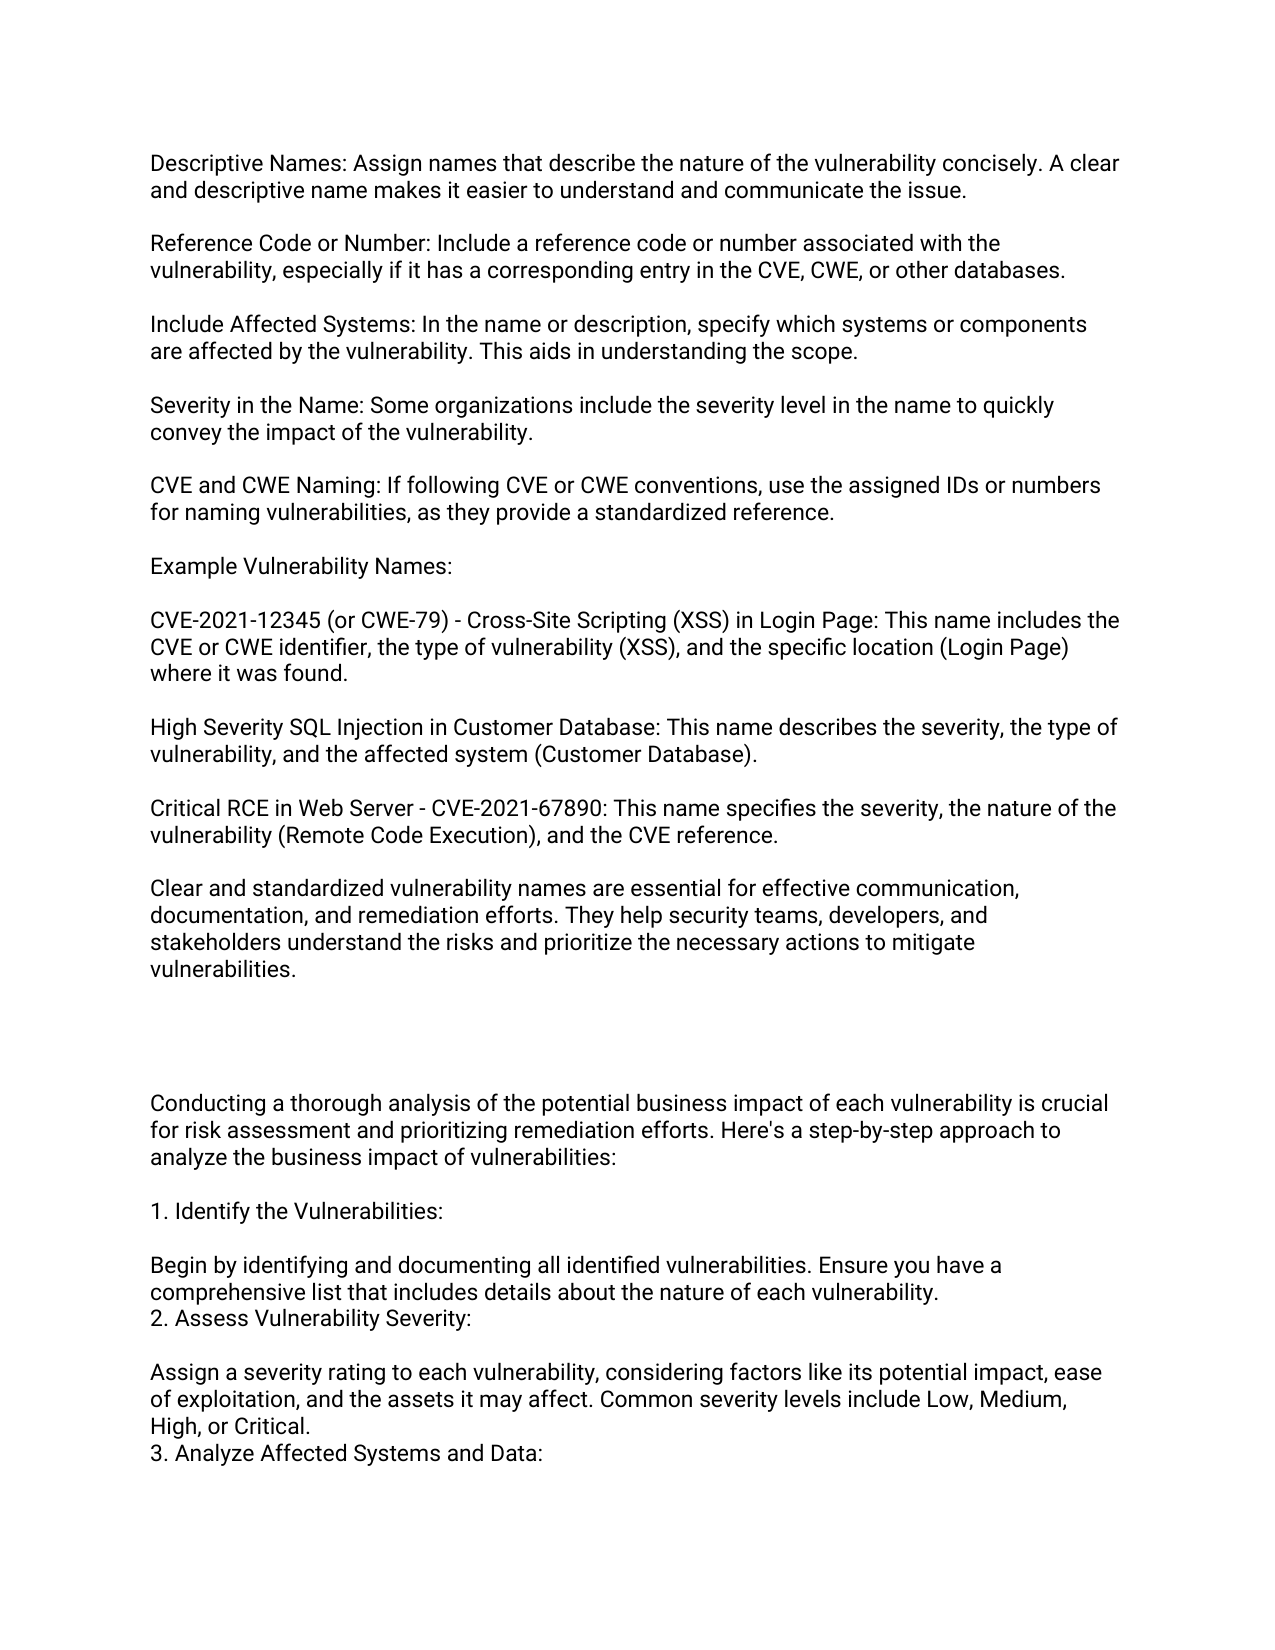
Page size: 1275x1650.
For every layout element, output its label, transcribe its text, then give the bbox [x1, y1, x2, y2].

text Begin by identifying and documenting all identified vulnerabilities. Ensure you have a comprehensive list that includes details about the nature of each vulnerability. [150, 1252, 1125, 1306]
text CVE-2021-12345 (or CWE-79) - Cross-Site Scripting (XSS) in Login Page: This name includes the CVE or CWE identifier, the type of vulnerability (XSS), and the specific location (Login Page) where it was found. [150, 607, 1125, 687]
text Severity in the Name: Some organizations include the severity level in the name to quickly convey the impact of the vulnerability. [150, 392, 1125, 446]
text Conducting a thorough analysis of the potential business impact of each vulnerability is crucial for risk assessment and prioritizing remediation efforts. Here's a step-by-step approach to analyze the business impact of vulnerabilities: [150, 1091, 1125, 1171]
text Include Affected Systems: In the name or description, specify which systems or components are affected by the vulnerability. This aids in understanding the scope. [150, 311, 1125, 365]
text 1. Identify the Vulnerabilities: [150, 1198, 1125, 1225]
text Reference Code or Number: Include a reference code or number associated with the vulnerability, especially if it has a corresponding entry in the CVE, CWE, or other databases. [150, 231, 1125, 284]
text Assign a severity rating to each vulnerability, considering factors like its potential impact, ease of exploitation, and the assets it may affect. Common severity levels include Low, Medium, High, or Critical. [150, 1359, 1125, 1440]
text Clear and standardized vulnerability names are essential for effective communication, documentation, and remediation efforts. They help security teams, developers, and stakeholders understand the risks and prioritize the necessary actions to mitigate vulnerabilities. [150, 876, 1125, 983]
text High Severity SQL Injection in Customer Database: This name describes the severity, the type of vulnerability, and the affected system (Customer Database). [150, 714, 1125, 768]
text Example Vulnerability Names: [150, 553, 1125, 580]
text CVE and CWE Naming: If following CVE or CWE conventions, use the assigned IDs or numbers for naming vulnerabilities, as they provide a standardized reference. [150, 472, 1125, 526]
text Critical RCE in Web Server - CVE-2021-67890: This name specifies the severity, the nature of the vulnerability (Remote Code Execution), and the CVE reference. [150, 795, 1125, 849]
text 2. Assess Vulnerability Severity: [150, 1306, 1125, 1332]
text Descriptive Names: Assign names that describe the nature of the vulnerability concisely. A clear and descriptive name makes it easier to understand and communicate the issue. [150, 150, 1125, 204]
text 3. Analyze Affected Systems and Data: [150, 1440, 1125, 1467]
